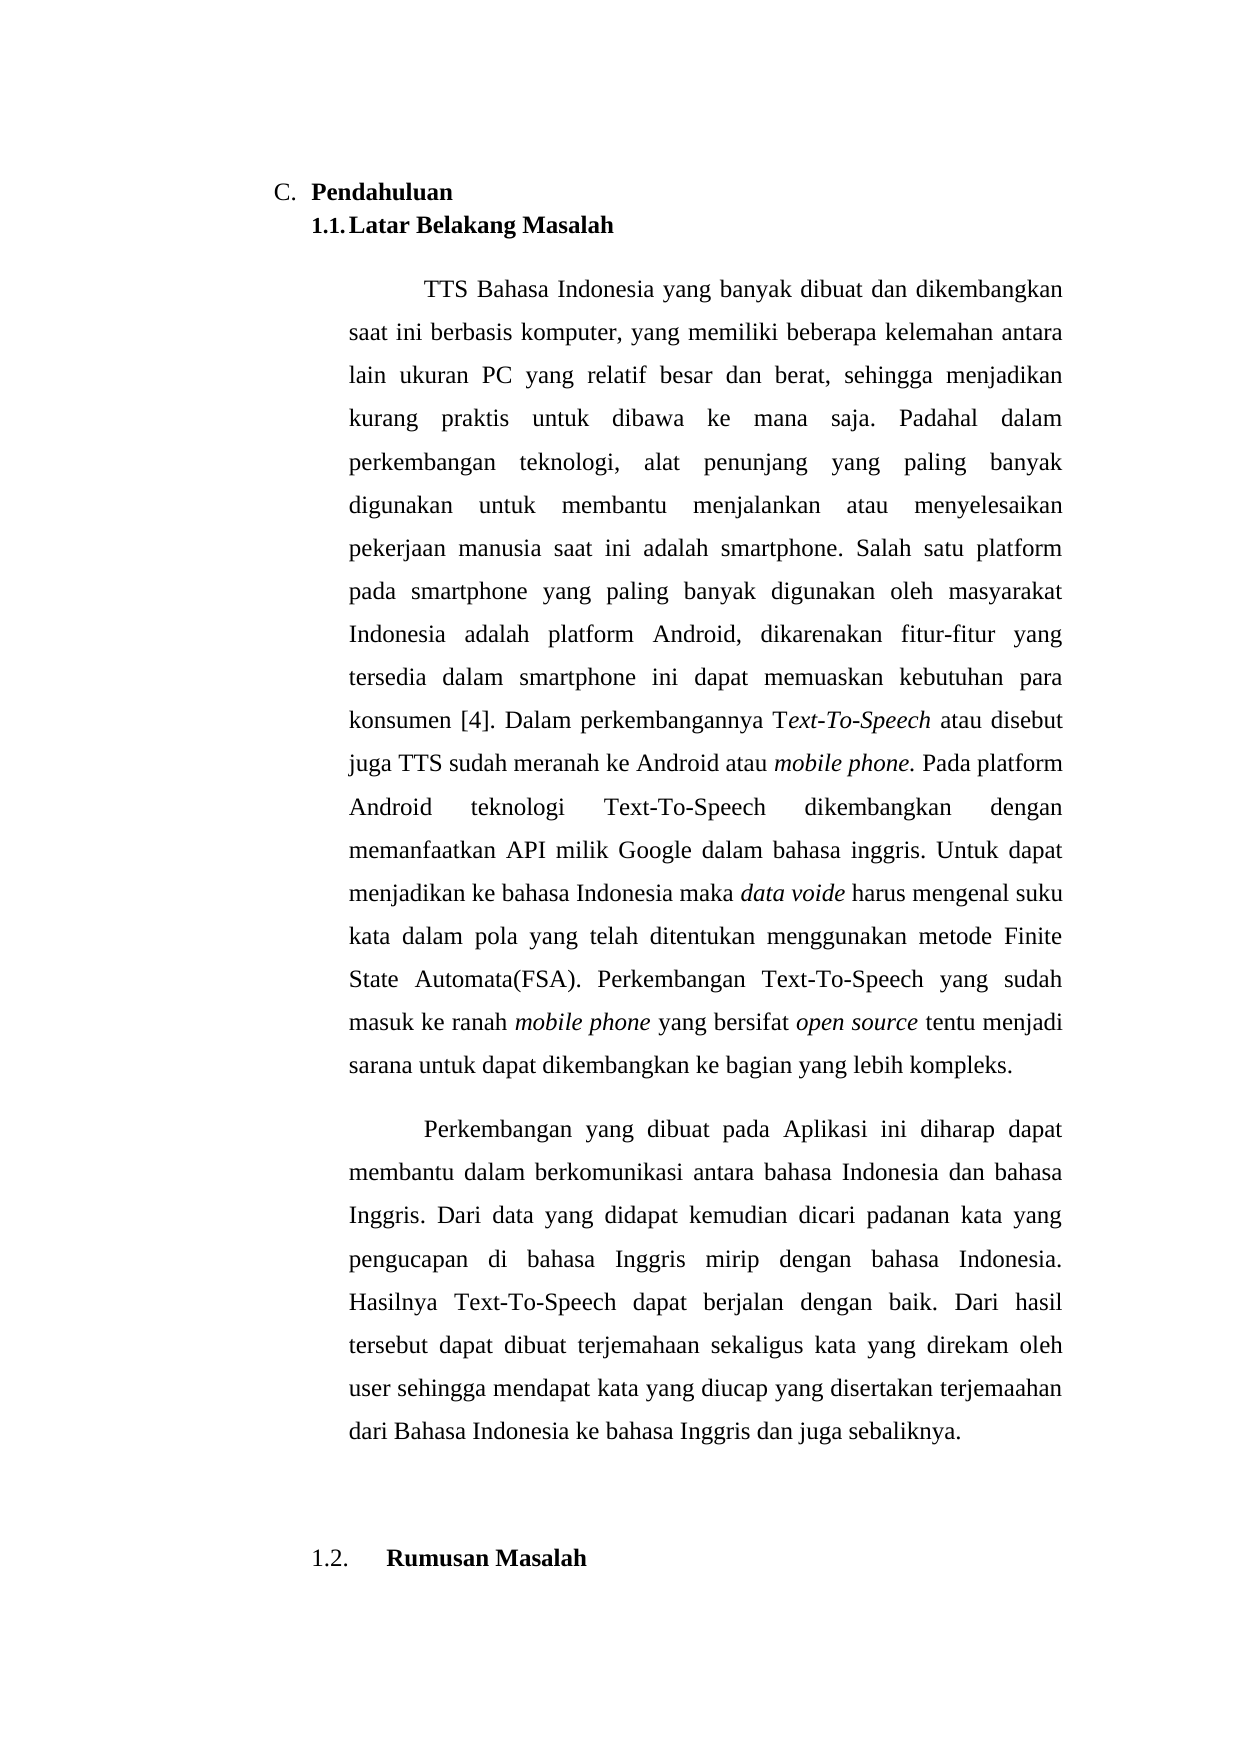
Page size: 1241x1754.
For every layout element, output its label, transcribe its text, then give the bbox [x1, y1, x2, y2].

text Perkembangan yang dibuat pada Aplikasi ini diharap dapat membantu dalam berkomunikasi antara bahasa Indonesia dan bahasa Inggris. Dari data yang didapat kemudian dicari padanan kata yang pengucapan di bahasa Inggris mirip dengan bahasa Indonesia. Hasilnya Text-To-Speech dapat berjalan dengan baik. Dari hasil tersebut dapat dibuat terjemahaan sekaligus kata yang direkam oleh user sehingga mendapat kata yang diucap yang disertakan terjemaahan dari Bahasa Indonesia ke bahasa Inggris dan juga sebaliknya. [349, 1114, 1063, 1445]
list Latar Belakang Masalah [311, 210, 1063, 239]
list Rumusan Masalah [311, 1543, 1063, 1572]
list Pendahuluan [274, 177, 1063, 206]
text TTS Bahasa Indonesia yang banyak dibuat dan dikembangkan saat ini berbasis komputer, yang memiliki beberapa kelemahan antara lain ukuran PC yang relatif besar dan berat, sehingga menjadikan kurang praktis untuk dibawa ke mana saja. Padahal dalam perkembangan teknologi, alat penunjang yang paling banyak digunakan untuk membantu menjalankan atau menyelesaikan pekerjaan manusia saat ini adalah smartphone. Salah satu platform pada smartphone yang paling banyak digunakan oleh masyarakat Indonesia adalah platform Android, dikarenakan fitur-fitur yang tersedia dalam smartphone ini dapat memuaskan kebutuhan para konsumen [4]. Dalam perkembangannya Text-To-Speech atau disebut juga TTS sudah meranah ke Android atau mobile phone. Pada platform Android teknologi Text-To-Speech dikembangkan dengan memanfaatkan API milik Google dalam bahasa inggris. Untuk dapat menjadikan ke bahasa Indonesia maka data voide harus mengenal suku kata dalam pola yang telah ditentukan menggunakan metode Finite State Automata(FSA). Perkembangan Text-To-Speech yang sudah masuk ke ranah mobile phone yang bersifat open source tentu menjadi sarana untuk dapat dikembangkan ke bagian yang lebih kompleks. [349, 274, 1063, 1079]
